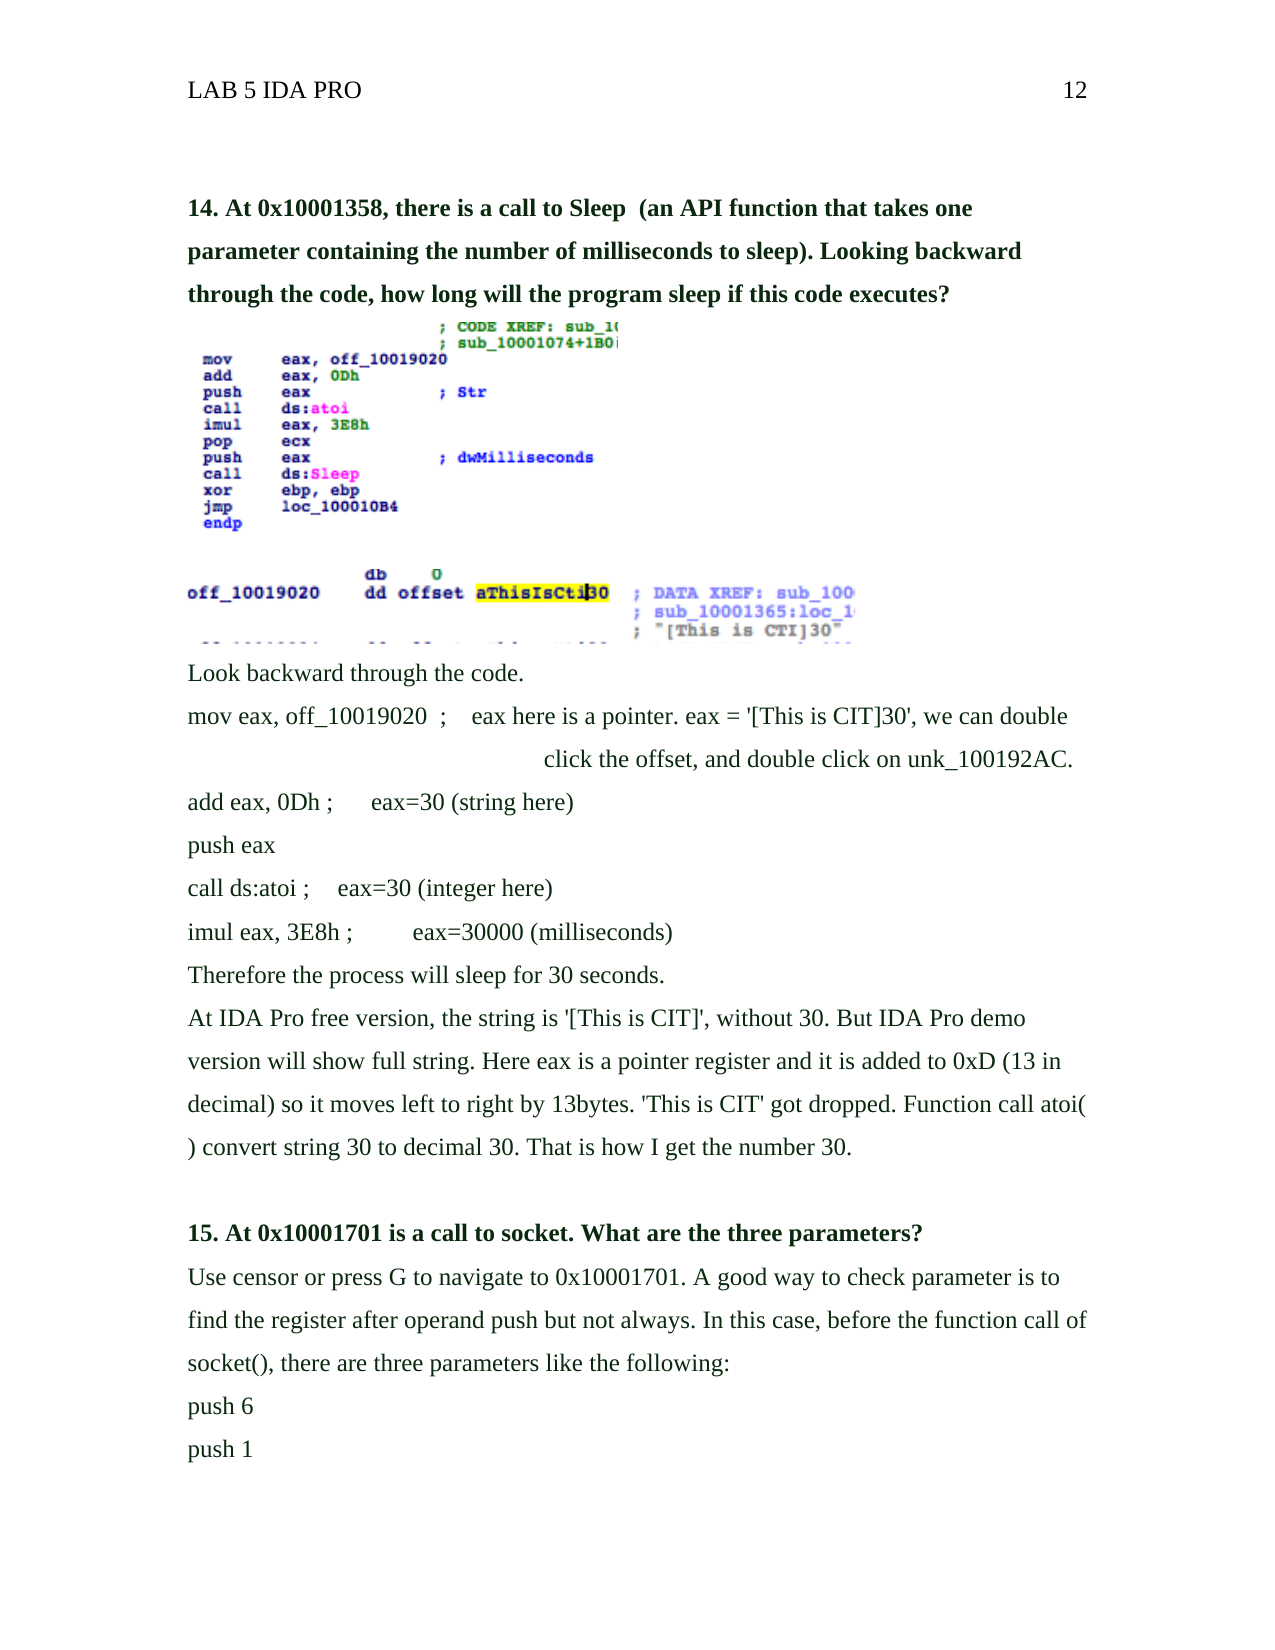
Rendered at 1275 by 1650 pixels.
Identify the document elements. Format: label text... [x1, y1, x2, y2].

text 14. At 0x10001358, there is a call to Sleep (an API function that takes one parameter containing the number of milliseconds to sleep). Looking backward through the code, how long will the program sleep if this code executes? [187, 193, 1087, 308]
text imul eax, 3E8h ; eax=30000 (milliseconds) [187, 917, 1087, 945]
text push 1 [187, 1434, 1087, 1463]
picture [187, 569, 856, 644]
text Look backward through the code. [187, 658, 1087, 687]
text push 6 [187, 1391, 1087, 1420]
text 15. At 0x10001701 is a call to socket. What are the three parameters? [187, 1218, 1087, 1247]
text add eax, 0Dh ; eax=30 (string here) [187, 787, 1087, 816]
text At IDA Pro free version, the string is '[This is CIT]', without 30. But IDA Pro demo version will show full string. Here eax is a pointer register and it is added to 0xD (13 in decimal) so it moves left to right by 13bytes. 'This is CIT' got dropped. Function call atoi( ) convert string 30 to decimal 30. That is how I get the number 30. [187, 1003, 1087, 1161]
text Use censor or press G to navigate to 0x10001701. A good way to check parameter is to find the register after operand push but not always. In this case, before the function call of socket(), there are three parameters like the following: [187, 1262, 1087, 1377]
text mov eax, off_10019020 ; eax here is a pointer. eax = '[This is CIT]30', we can double click the offset, and double click on unk_100192AC. [187, 701, 1087, 773]
text call ds:atoi ; eax=30 (integer here) [187, 873, 1087, 902]
text Therefore the process will sleep for 30 seconds. [187, 960, 1087, 988]
picture [187, 322, 618, 555]
text push eax [187, 830, 1087, 859]
